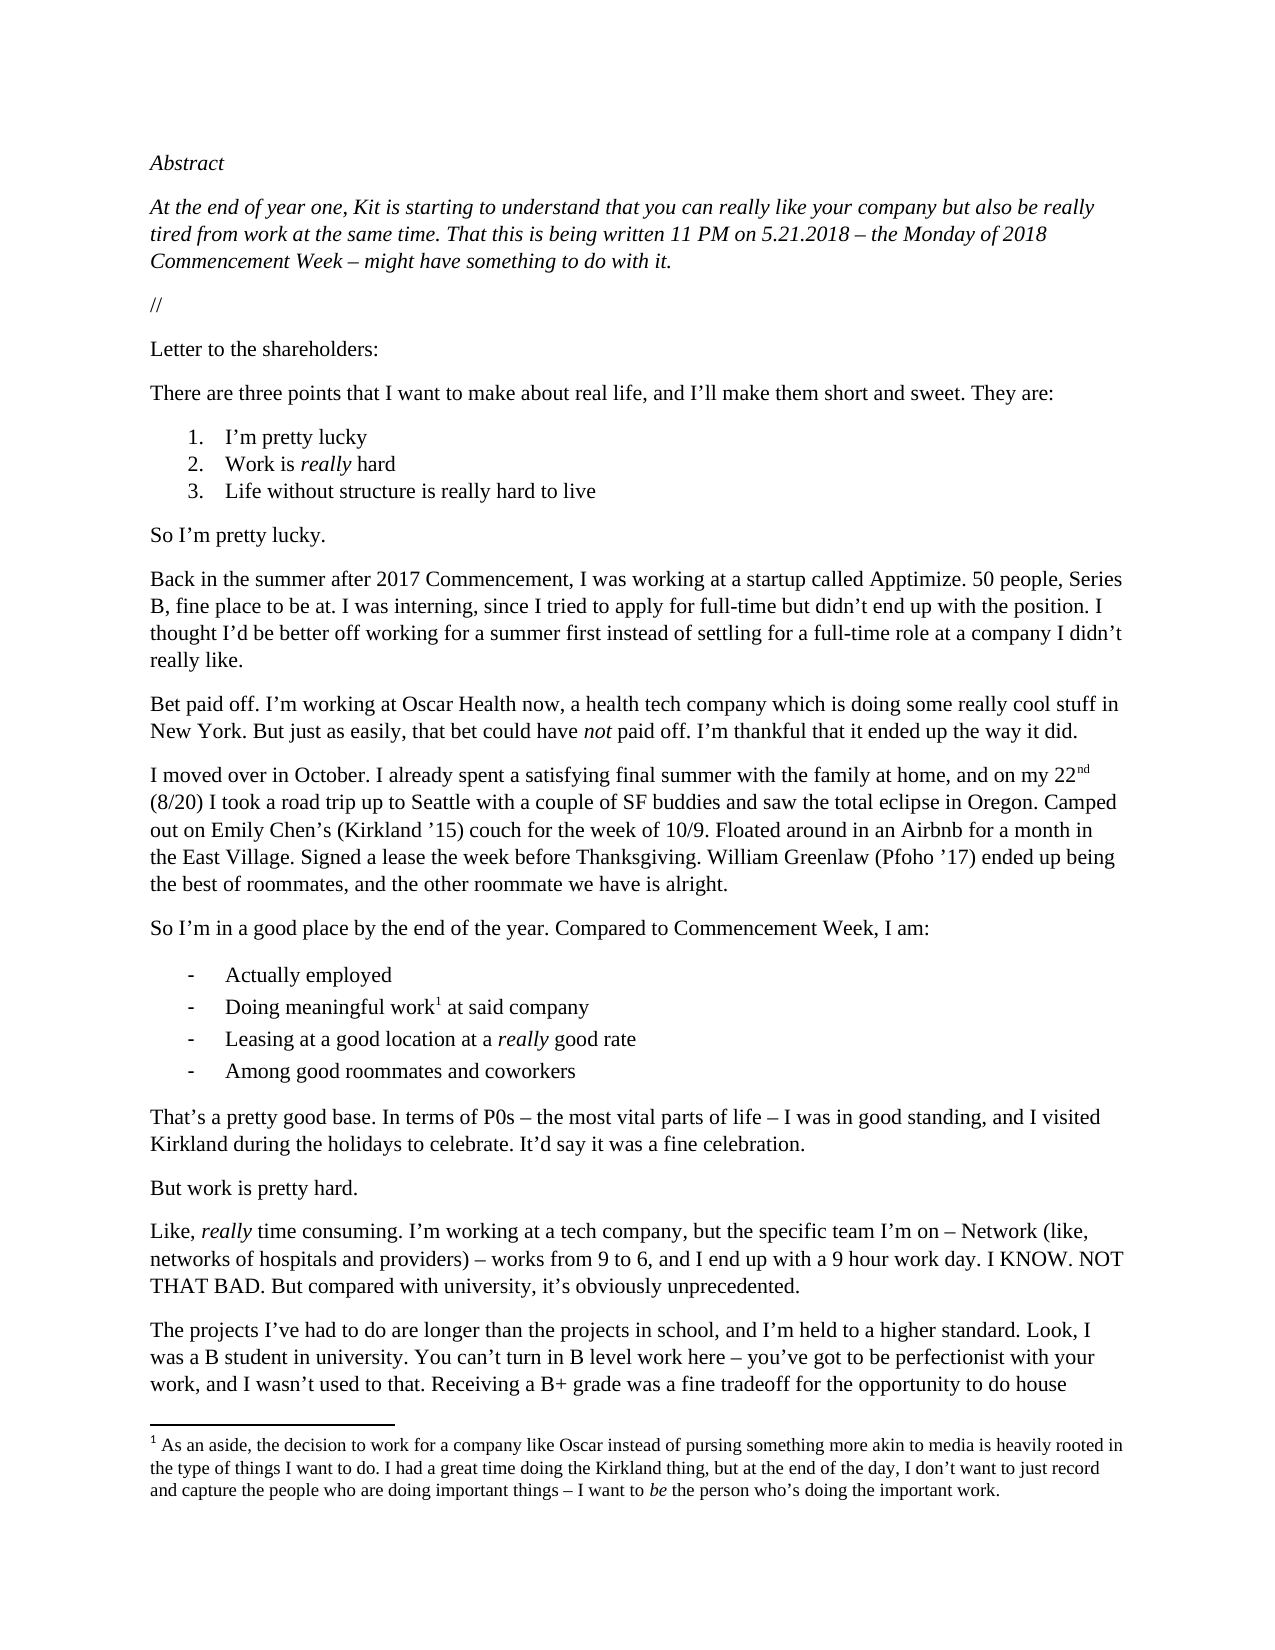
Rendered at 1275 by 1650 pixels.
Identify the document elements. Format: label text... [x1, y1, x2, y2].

text But work is pretty hard. [150, 1175, 1125, 1200]
text Abstract [150, 150, 1125, 175]
text Back in the summer after 2017 Commencement, I was working at a startup called Apptimize. 50 people, Series B, fine place to be at. I was interning, since I tried to apply for full-time but didn’t end up with the position. I thought I’d be better off working for a summer first instead of settling for a full-time role at a company I didn’t really like. [150, 566, 1125, 672]
text Bet paid off. I’m working at Oscar Health now, a health tech company which is doing some really cool stuff in New York. But just as easily, that bet could have not paid off. I’m thankful that it ended up the way it did. [150, 691, 1125, 743]
list Life without structure is really hard to live [187, 478, 1125, 503]
text There are three points that I want to make about real life, and I’ll make them short and sweet. They are: [150, 380, 1125, 405]
text So I’m pretty lucky. [150, 522, 1125, 547]
list Doing meaningful work at said company [187, 991, 1125, 1021]
list Actually employed [187, 959, 1125, 988]
text Letter to the shareholders: [150, 336, 1125, 361]
list I’m pretty lucky [187, 424, 1125, 449]
list Among good roommates and coworkers [187, 1055, 1125, 1085]
text At the end of year one, Kit is starting to understand that you can really like your company but also be really tired from work at the same time. That this is being written 11 PM on 5.21.2018 – the Monday of 2018 Commencement Week – might have something to do with it. [150, 194, 1125, 273]
list Work is really hard [187, 451, 1125, 476]
text I moved over in October. I already spent a satisfying final summer with the family at home, and on my 22nd (8/20) I took a road trip up to Seattle with a couple of SF buddies and saw the total eclipse in Oregon. Camped out on Emily Chen’s (Kirkland ’15) couch for the week of 10/9. Floated around in an Airbnb for a month in the East Village. Signed a lease the week before Thanksgiving. William Greenlaw (Pfoho ’17) ended up being the best of roommates, and the other roommate we have is alright. [150, 762, 1125, 896]
text Like, really time consuming. I’m working at a tech company, but the specific team I’m on – Network (like, networks of hospitals and providers) – works from 9 to 6, and I end up with a 9 hour work day. I KNOW. NOT THAT BAD. But compared with university, it’s obviously unprecedented. [150, 1218, 1125, 1298]
text That’s a pretty good base. In terms of P0s – the most vital parts of life – I was in good standing, and I visited Kirkland during the holidays to celebrate. It’d say it was a fine celebration. [150, 1104, 1125, 1156]
list Leasing at a good location at a really good rate [187, 1023, 1125, 1053]
text // [150, 292, 1125, 317]
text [150, 1317, 1125, 1396]
text So I’m in a good place by the end of the year. Compared to Commencement Week, I am: [150, 915, 1125, 940]
